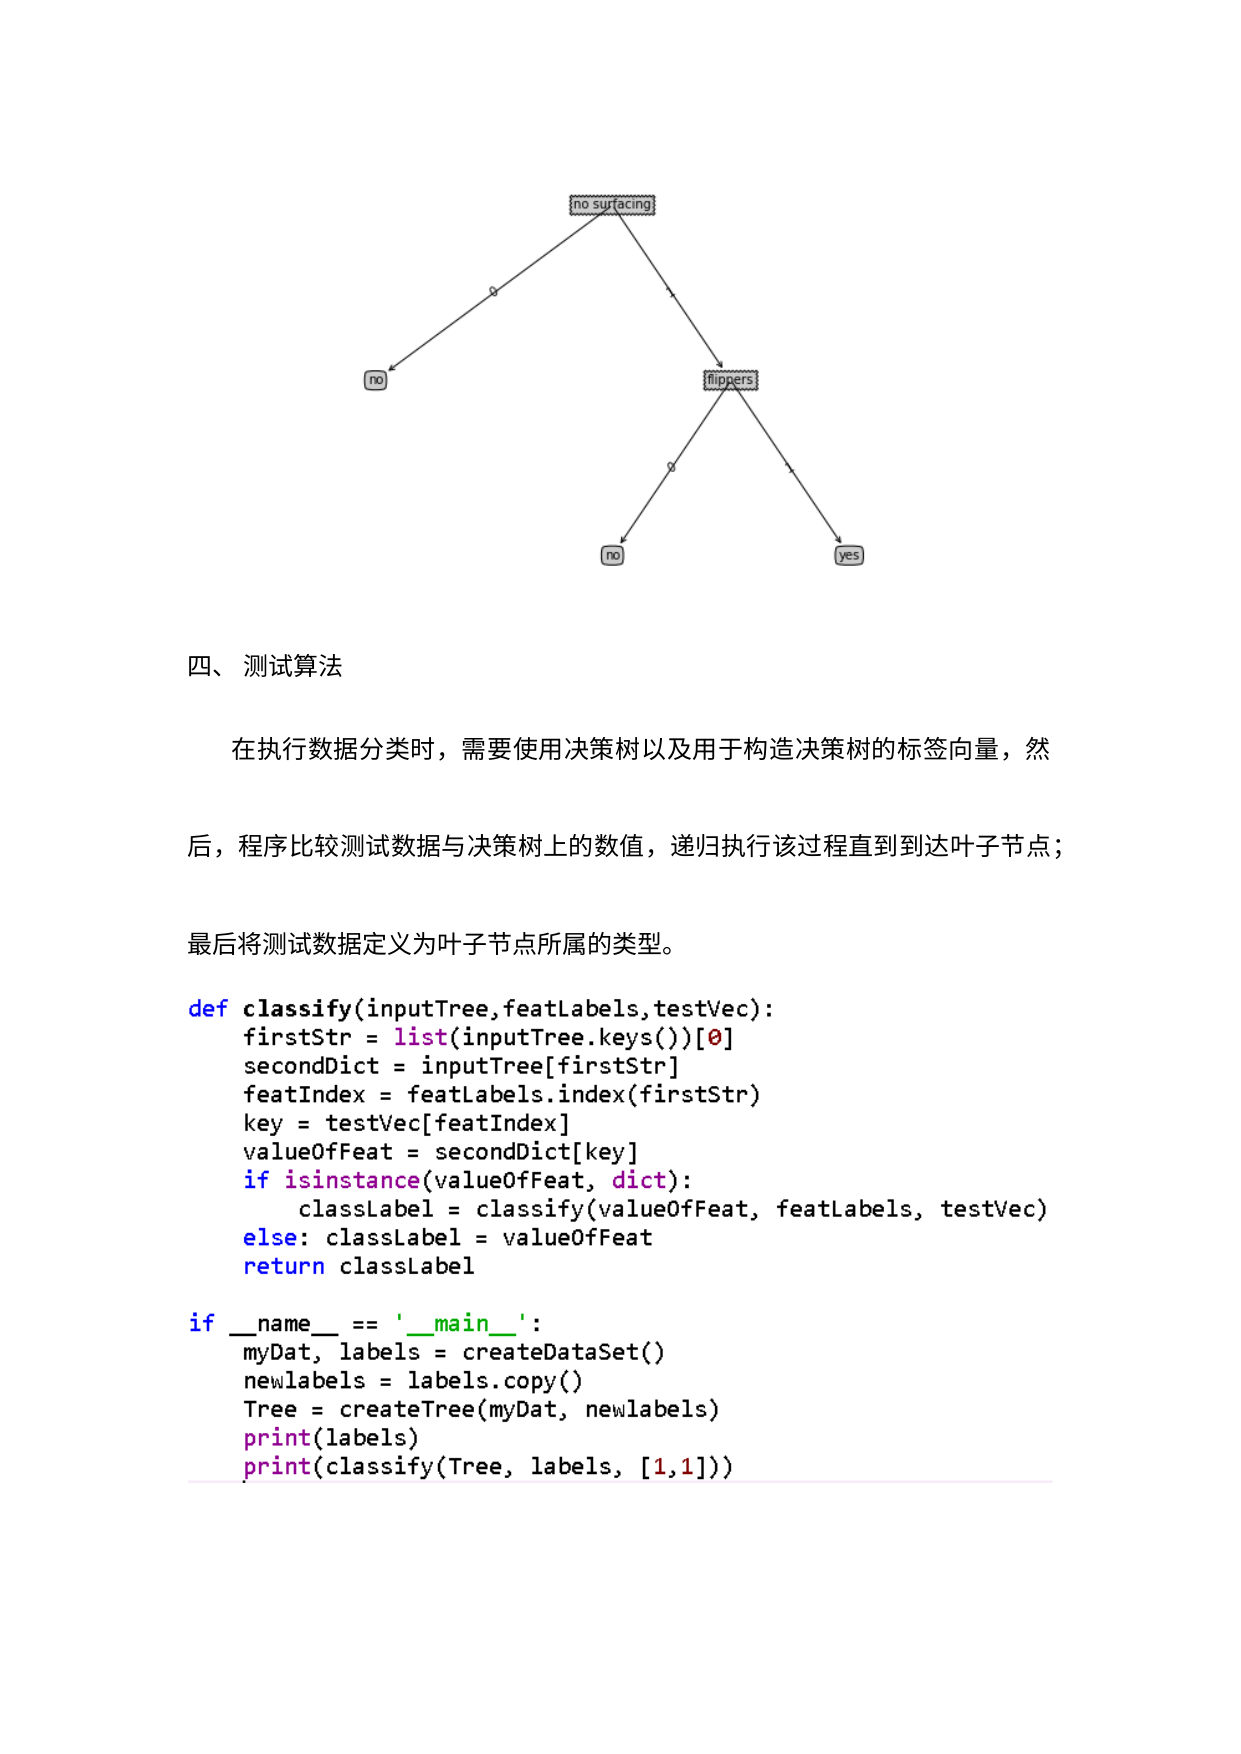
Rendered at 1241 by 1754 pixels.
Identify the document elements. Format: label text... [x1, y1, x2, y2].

text 四、 测试算法 [187, 632, 1053, 697]
picture [187, 993, 1053, 1483]
text 在执行数据分类时，需要使用决策树以及用于构造决策树的标签向量，然后，程序比较测试数据与决策树上的数值，递归执行该过程直到到达叶子节点；最后将测试数据定义为叶子节点所属的类型。 [187, 715, 1053, 975]
picture [333, 162, 908, 591]
